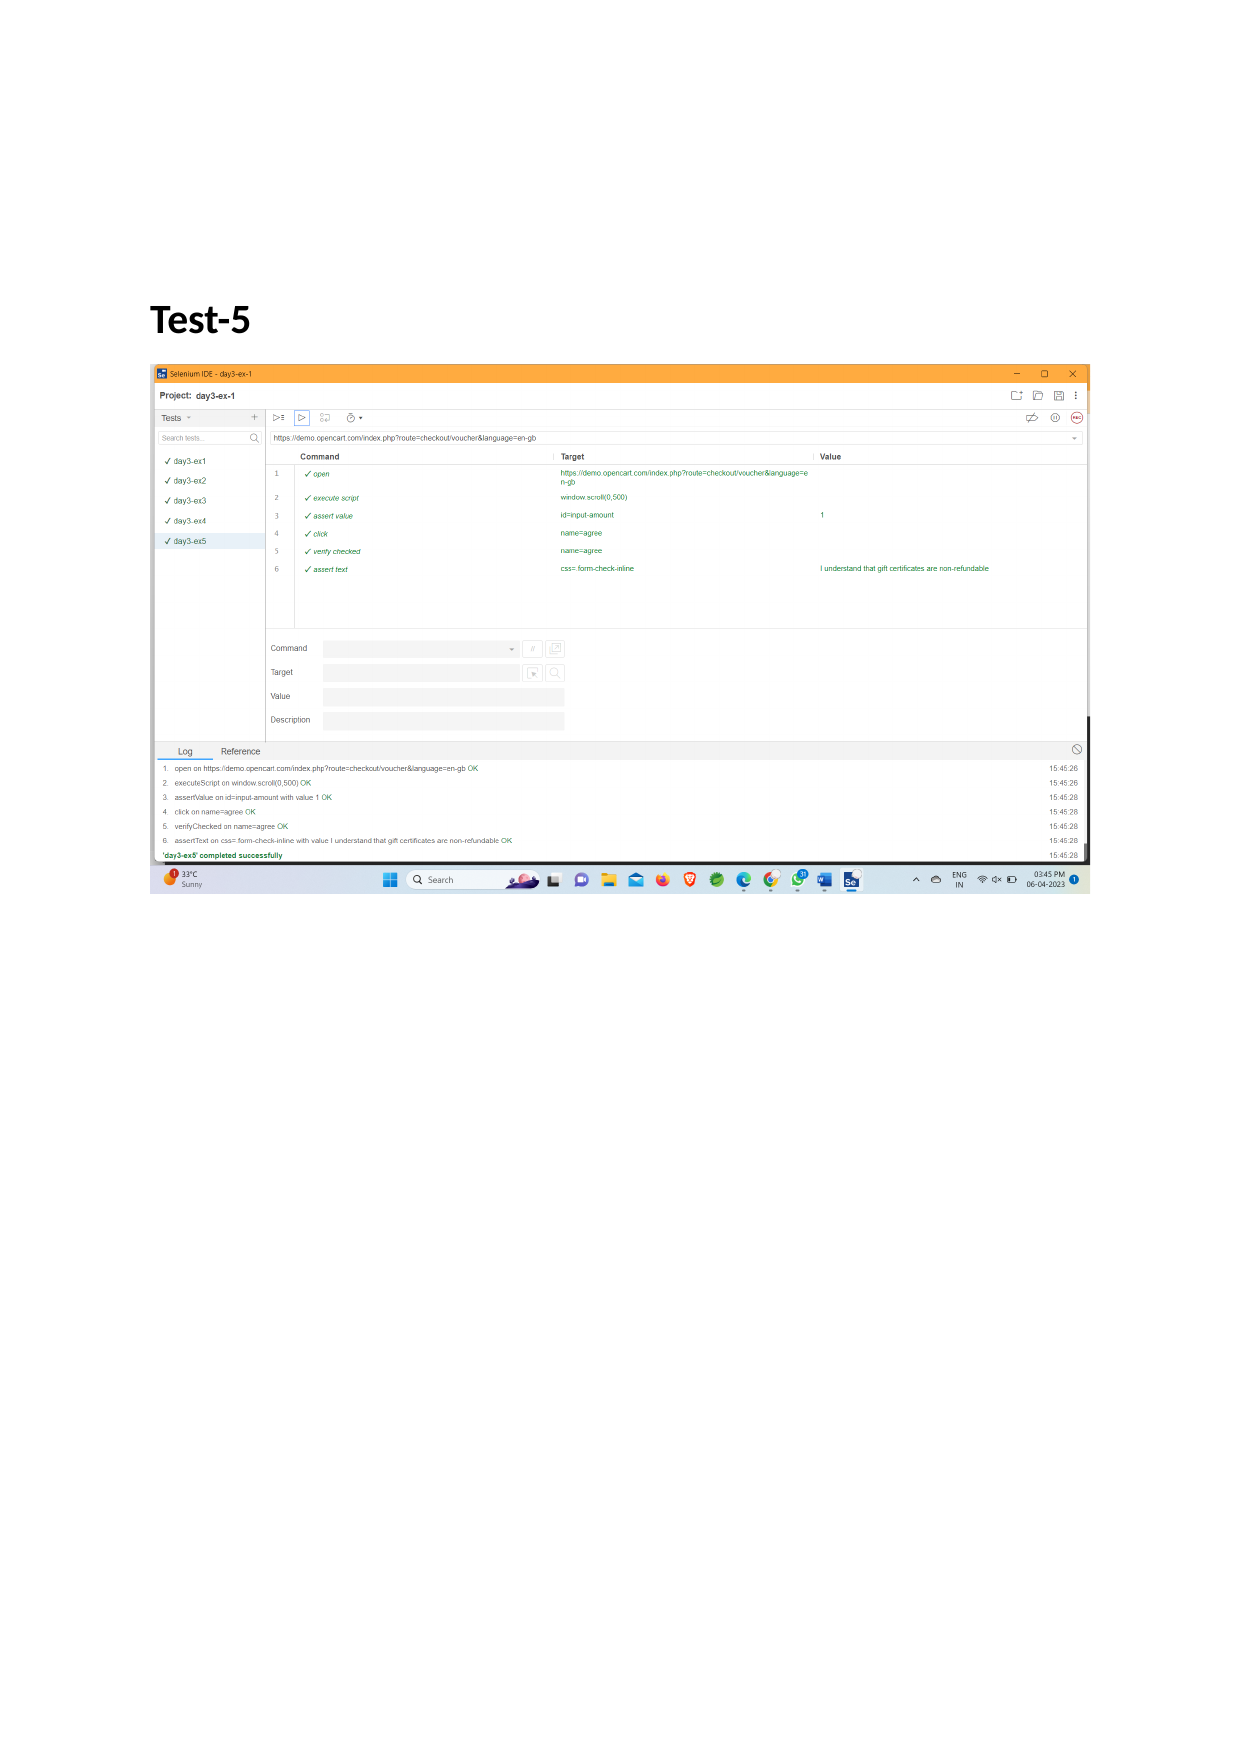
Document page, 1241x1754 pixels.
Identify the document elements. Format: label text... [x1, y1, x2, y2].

picture [150, 364, 1091, 894]
text Test-5 [150, 293, 1090, 344]
